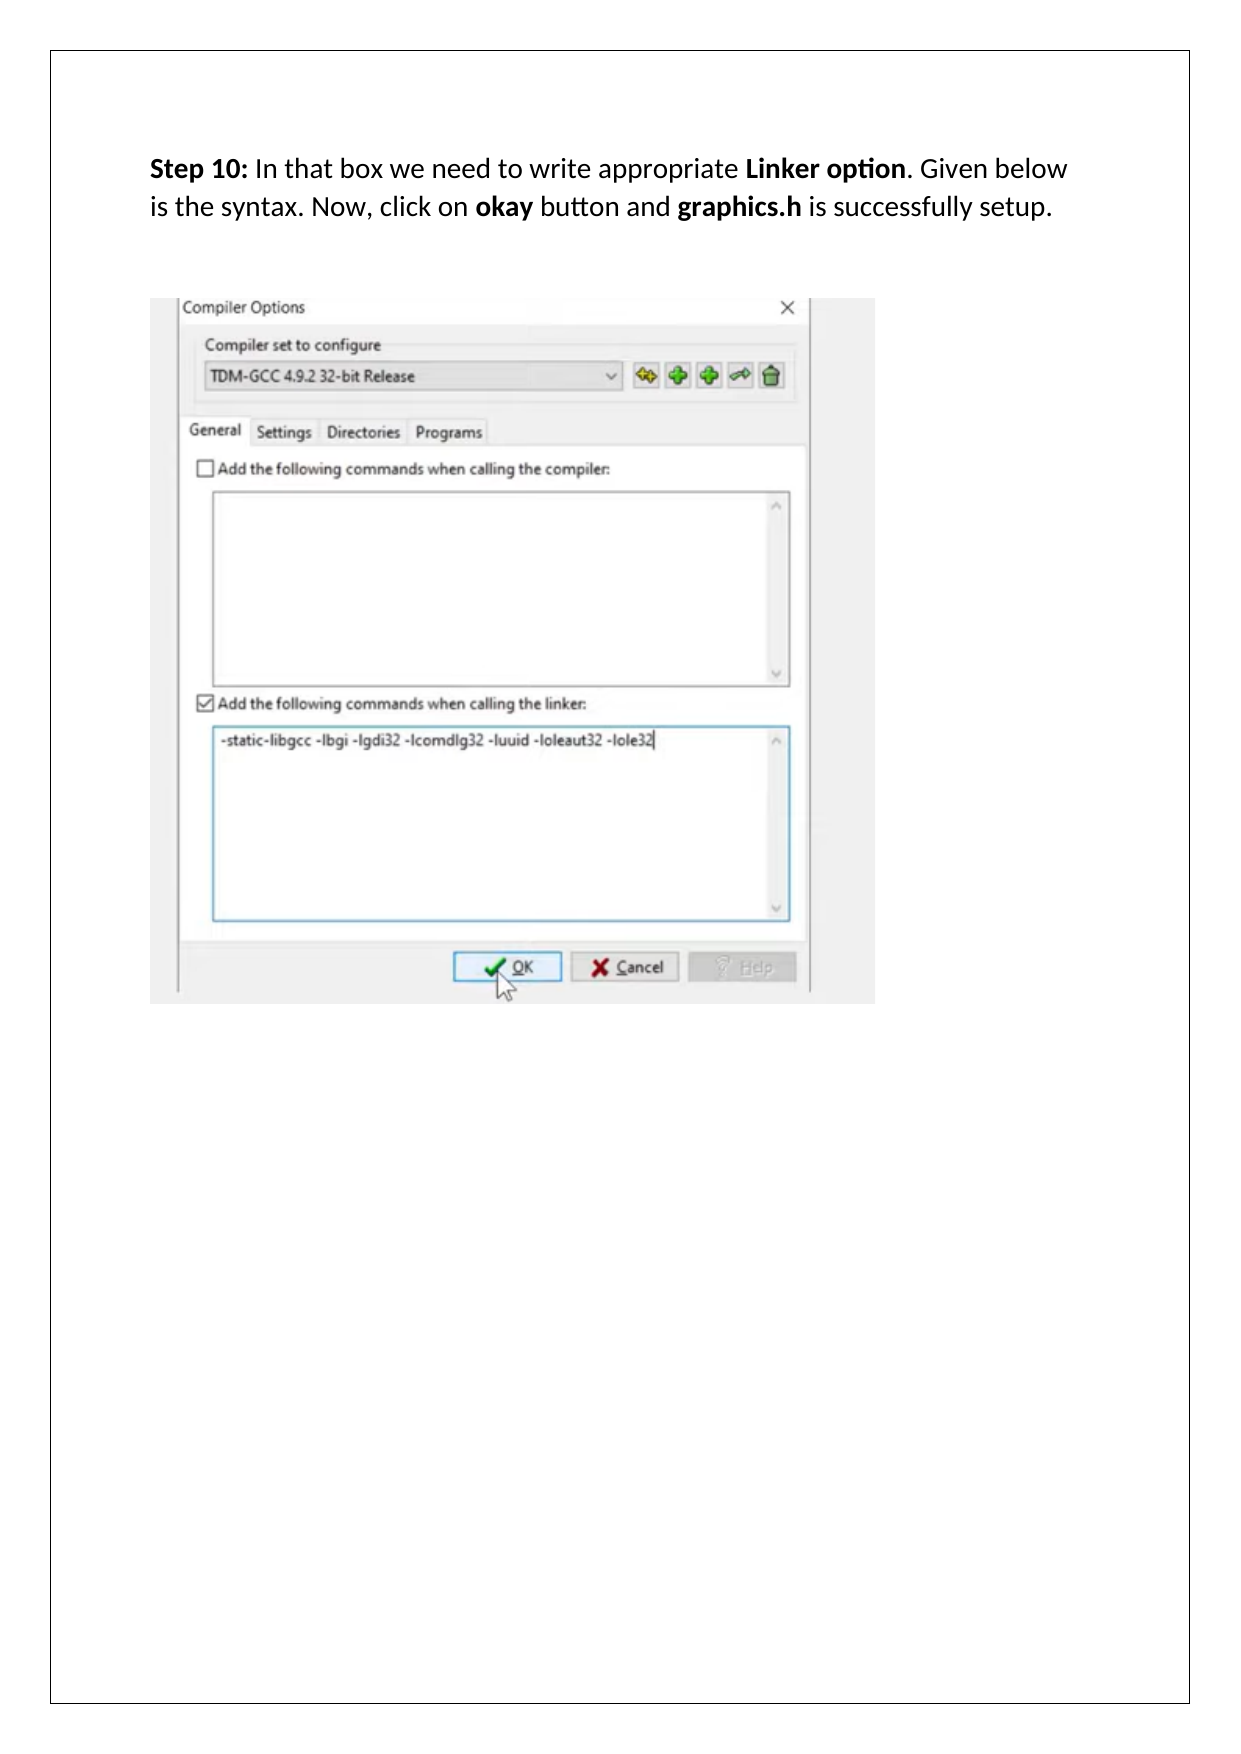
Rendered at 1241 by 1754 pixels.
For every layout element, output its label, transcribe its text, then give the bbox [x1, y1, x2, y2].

picture [150, 298, 876, 1004]
text Step 10: In that box we need to write appropriate Linker option. Given below is the syntax. Now, click on okay button and graphics.h is successfully setup. [150, 150, 1090, 224]
